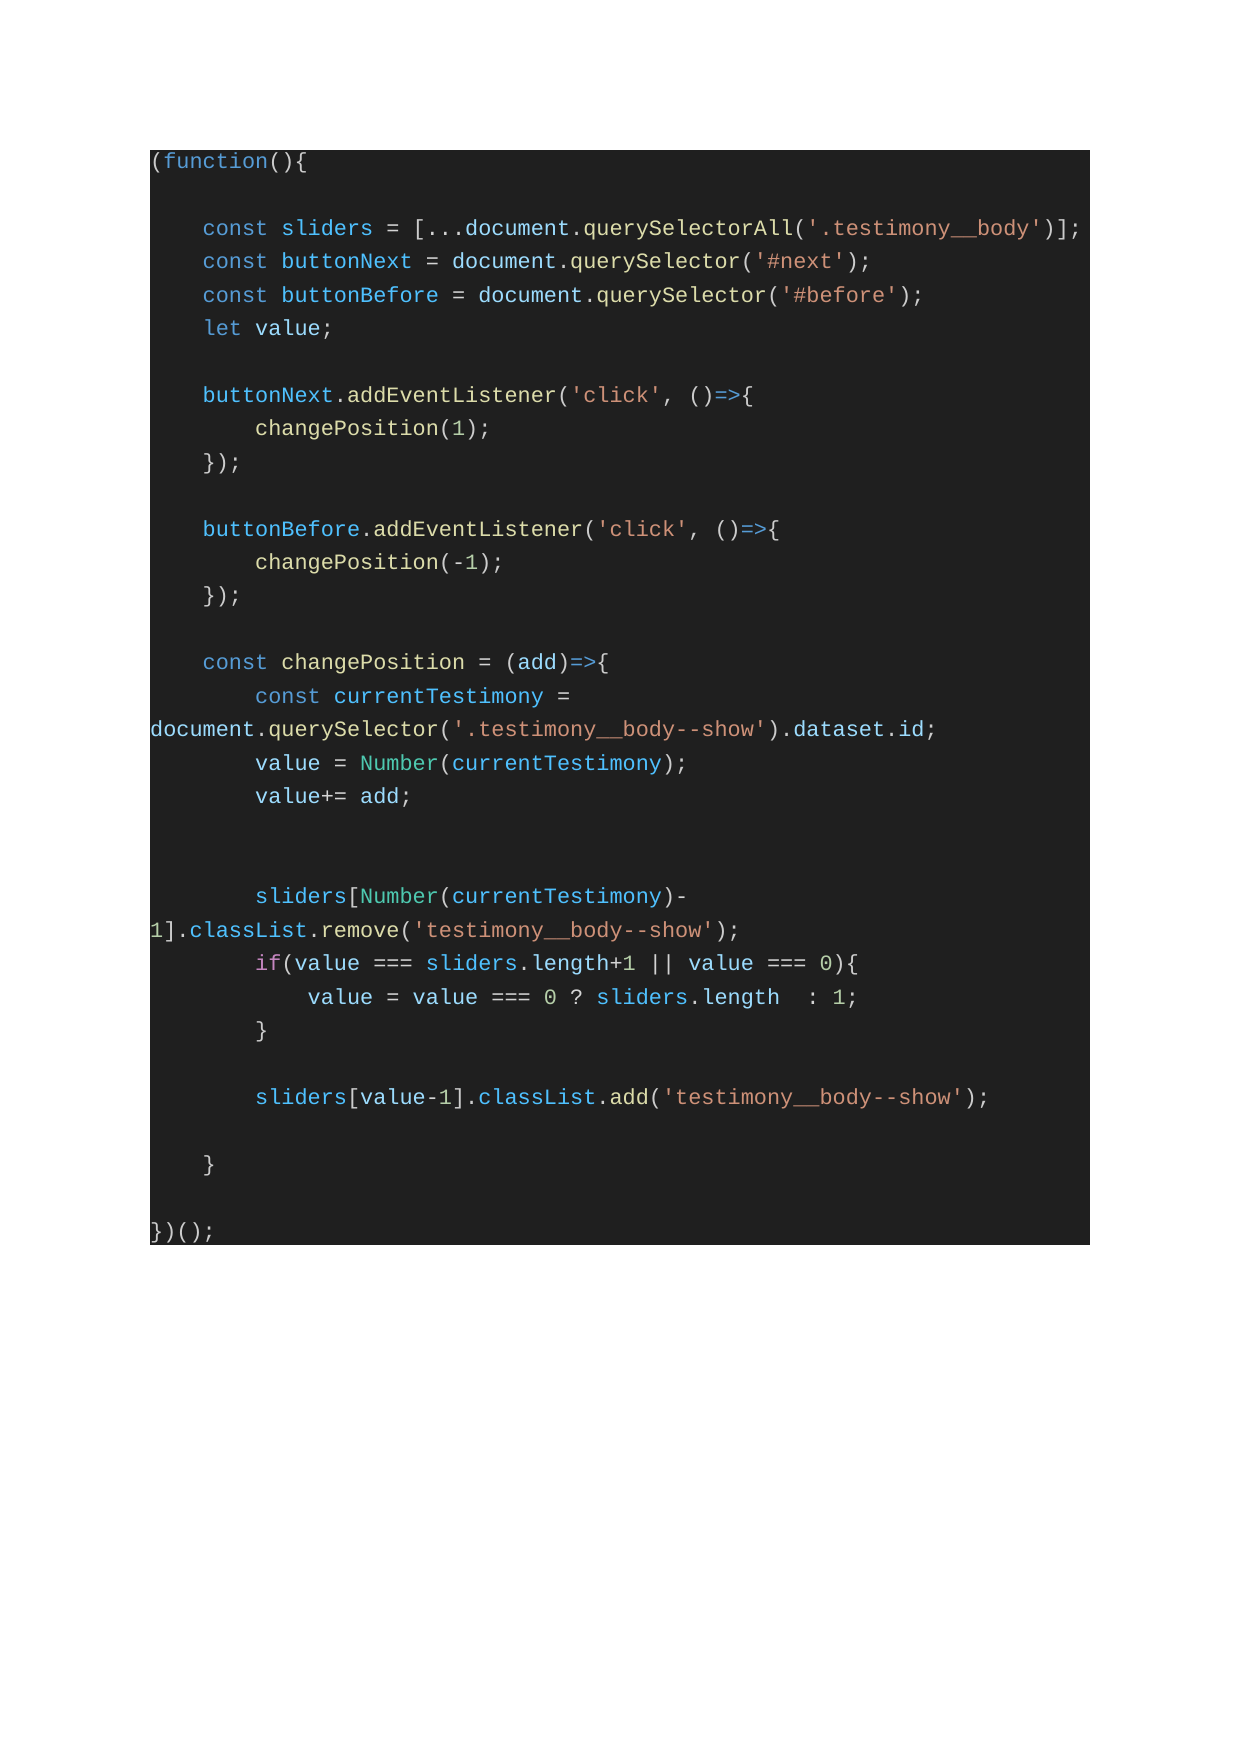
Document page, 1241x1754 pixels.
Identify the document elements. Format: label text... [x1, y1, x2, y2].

text value+= add; [150, 785, 1090, 810]
text const changePosition = (add)=>{ [150, 652, 1090, 676]
text })(); [150, 1220, 1090, 1245]
text (function(){ [150, 150, 1090, 175]
text changePosition(-1); [150, 551, 1090, 576]
text let value; [150, 317, 1090, 342]
text }); [150, 585, 1090, 609]
text sliders[value-1].classList.add('testimony__body--show'); [150, 1086, 1090, 1111]
text if(value === sliders.length+1 || value === 0){ [150, 952, 1090, 977]
text }); [150, 451, 1090, 476]
text } [150, 1153, 1090, 1178]
text const currentTestimony = document.querySelector('.testimony__body--show').dataset.id; [150, 685, 1090, 743]
text buttonBefore.addEventListener('click', ()=>{ [150, 518, 1090, 543]
text const buttonNext = document.querySelector('#next'); [150, 250, 1090, 275]
text const buttonBefore = document.querySelector('#before'); [150, 284, 1090, 308]
text value = Number(currentTestimony); [150, 752, 1090, 777]
text changePosition(1); [150, 417, 1090, 442]
text } [150, 1019, 1090, 1044]
text buttonNext.addEventListener('click', ()=>{ [150, 384, 1090, 409]
text sliders[Number(currentTestimony)-1].classList.remove('testimony__body--show'); [150, 886, 1090, 944]
text const sliders = [...document.querySelectorAll('.testimony__body')]; [150, 217, 1090, 242]
text value = value === 0 ? sliders.length : 1; [150, 986, 1090, 1011]
